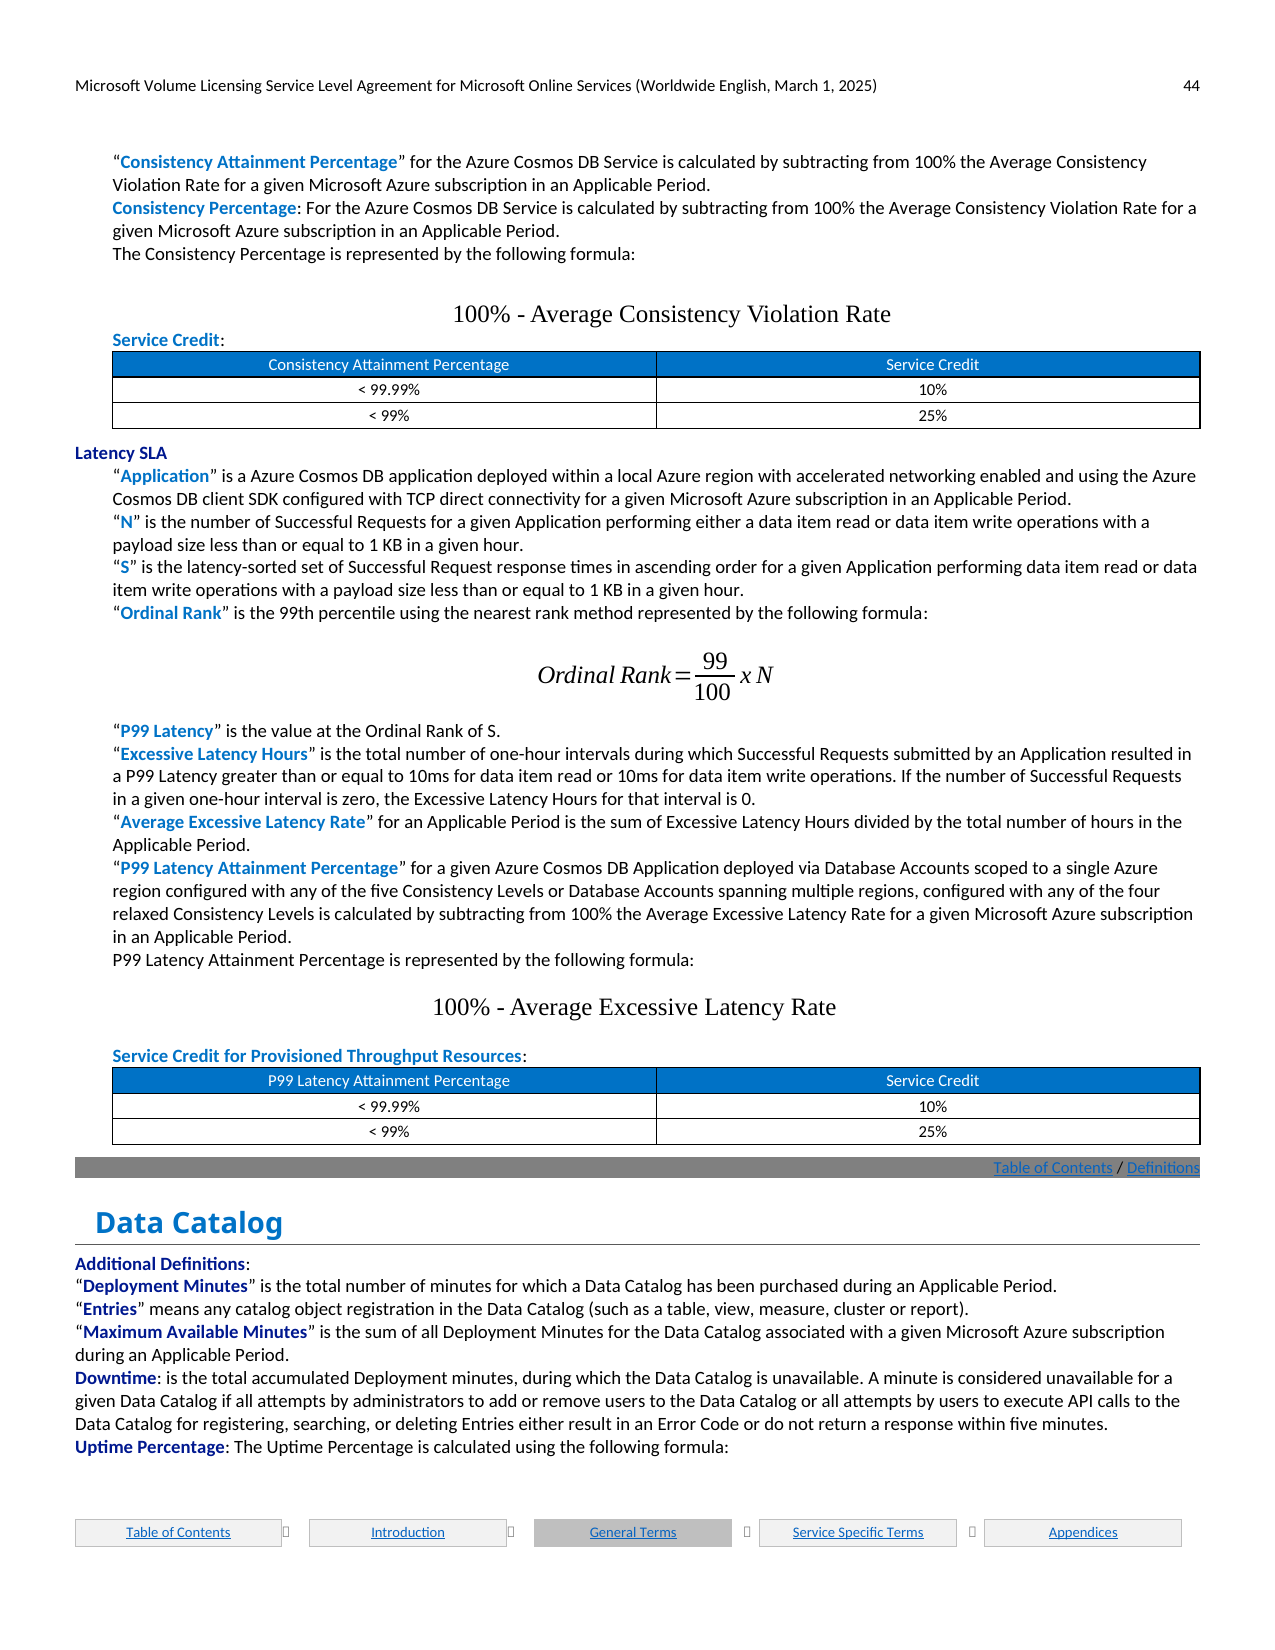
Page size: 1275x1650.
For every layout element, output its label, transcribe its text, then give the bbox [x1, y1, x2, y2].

list Additional Definitions: [75, 1252, 1200, 1274]
list “Average Excessive Latency Rate” for an Applicable Period is the sum of Excessive Latency Hours divided by the total number of hours in the Applicable Period. [112, 810, 1200, 856]
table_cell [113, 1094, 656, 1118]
list Uptime Percentage: The Uptime Percentage is calculated using the following formula: [75, 1435, 1200, 1458]
list “Entries” means any catalog object registration in the Data Catalog (such as a table, view, measure, cluster or report). [75, 1297, 1200, 1320]
list “P99 Latency Attainment Percentage” for a given Azure Cosmos DB Application deployed via Database Accounts scoped to a single Azure region configured with any of the five Consistency Levels or Database Accounts spanning multiple regions, configured with any of the four relaxed Consistency Levels is calculated by subtracting from 100% the Average Excessive Latency Rate for a given Microsoft Azure subscription in an Applicable Period. [112, 856, 1200, 948]
list “Excessive Latency Hours” is the total number of one-hour intervals during which Successful Requests submitted by an Application resulted in a P99 Latency greater than or equal to 10ms for data item read or 10ms for data item write operations. If the number of Successful Requests in a given one-hour interval is zero, the Excessive Latency Hours for that interval is 0. [112, 742, 1200, 810]
list “Deployment Minutes” is the total number of minutes for which a Data Catalog has been purchased during an Applicable Period. [75, 1274, 1200, 1297]
list Table of Contents / Definitions [75, 1157, 1200, 1178]
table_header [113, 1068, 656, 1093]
text Downtime: is the total accumulated Deployment minutes, during which the Data Catalog is unavailable. A minute is considered unavailable for a given Data Catalog if all attempts by administrators to add or remove users to the Data Catalog or all attempts by users to execute API calls to the Data Catalog for registering, searching, or deleting Entries either result in an Error Code or do not return a response within five minutes. [75, 1366, 1200, 1435]
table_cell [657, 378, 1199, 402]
list “Application” is a Azure Cosmos DB application deployed within a local Azure region with accelerated networking enabled and using the Azure Cosmos DB client SDK configured with TCP direct connectivity for a given Microsoft Azure subscription in an Applicable Period. [112, 464, 1200, 510]
list “Ordinal Rank” is the 99th percentile using the nearest rank method represented by the following formula: [112, 601, 1200, 624]
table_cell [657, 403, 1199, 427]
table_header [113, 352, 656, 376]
list Consistency Percentage: For the Azure Cosmos DB Service is calculated by subtracting from 100% the Average Consistency Violation Rate for a given Microsoft Azure subscription in an Applicable Period. [112, 196, 1200, 242]
subtitle Data Catalog [75, 1203, 1200, 1244]
list Service Credit for Provisioned Throughput Resources: [112, 1044, 1200, 1067]
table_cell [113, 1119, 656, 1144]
list “Maximum Available Minutes” is the sum of all Deployment Minutes for the Data Catalog associated with a given Microsoft Azure subscription during an Applicable Period. [75, 1320, 1200, 1366]
list “P99 Latency” is the value at the Ordinal Rank of S. [112, 719, 1200, 742]
list Service Credit: [112, 328, 1200, 351]
list “Consistency Attainment Percentage” for the Azure Cosmos DB Service is calculated by subtracting from 100% the Average Consistency Violation Rate for a given Microsoft Azure subscription in an Applicable Period. [112, 150, 1200, 196]
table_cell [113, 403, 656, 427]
list “N” is the number of Successful Requests for a given Application performing either a data item read or data item write operations with a payload size less than or equal to 1 KB in a given hour. [112, 510, 1200, 556]
list P99 Latency Attainment Percentage is represented by the following formula: [112, 948, 1200, 971]
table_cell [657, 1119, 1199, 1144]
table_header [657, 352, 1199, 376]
list The Consistency Percentage is represented by the following formula: [112, 242, 1200, 264]
list “S” is the latency-sorted set of Successful Request response times in ascending order for a given Application performing data item read or data item write operations with a payload size less than or equal to 1 KB in a given hour. [112, 556, 1200, 601]
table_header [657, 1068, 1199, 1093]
list Latency SLA [75, 441, 1200, 464]
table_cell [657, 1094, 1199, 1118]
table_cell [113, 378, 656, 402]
